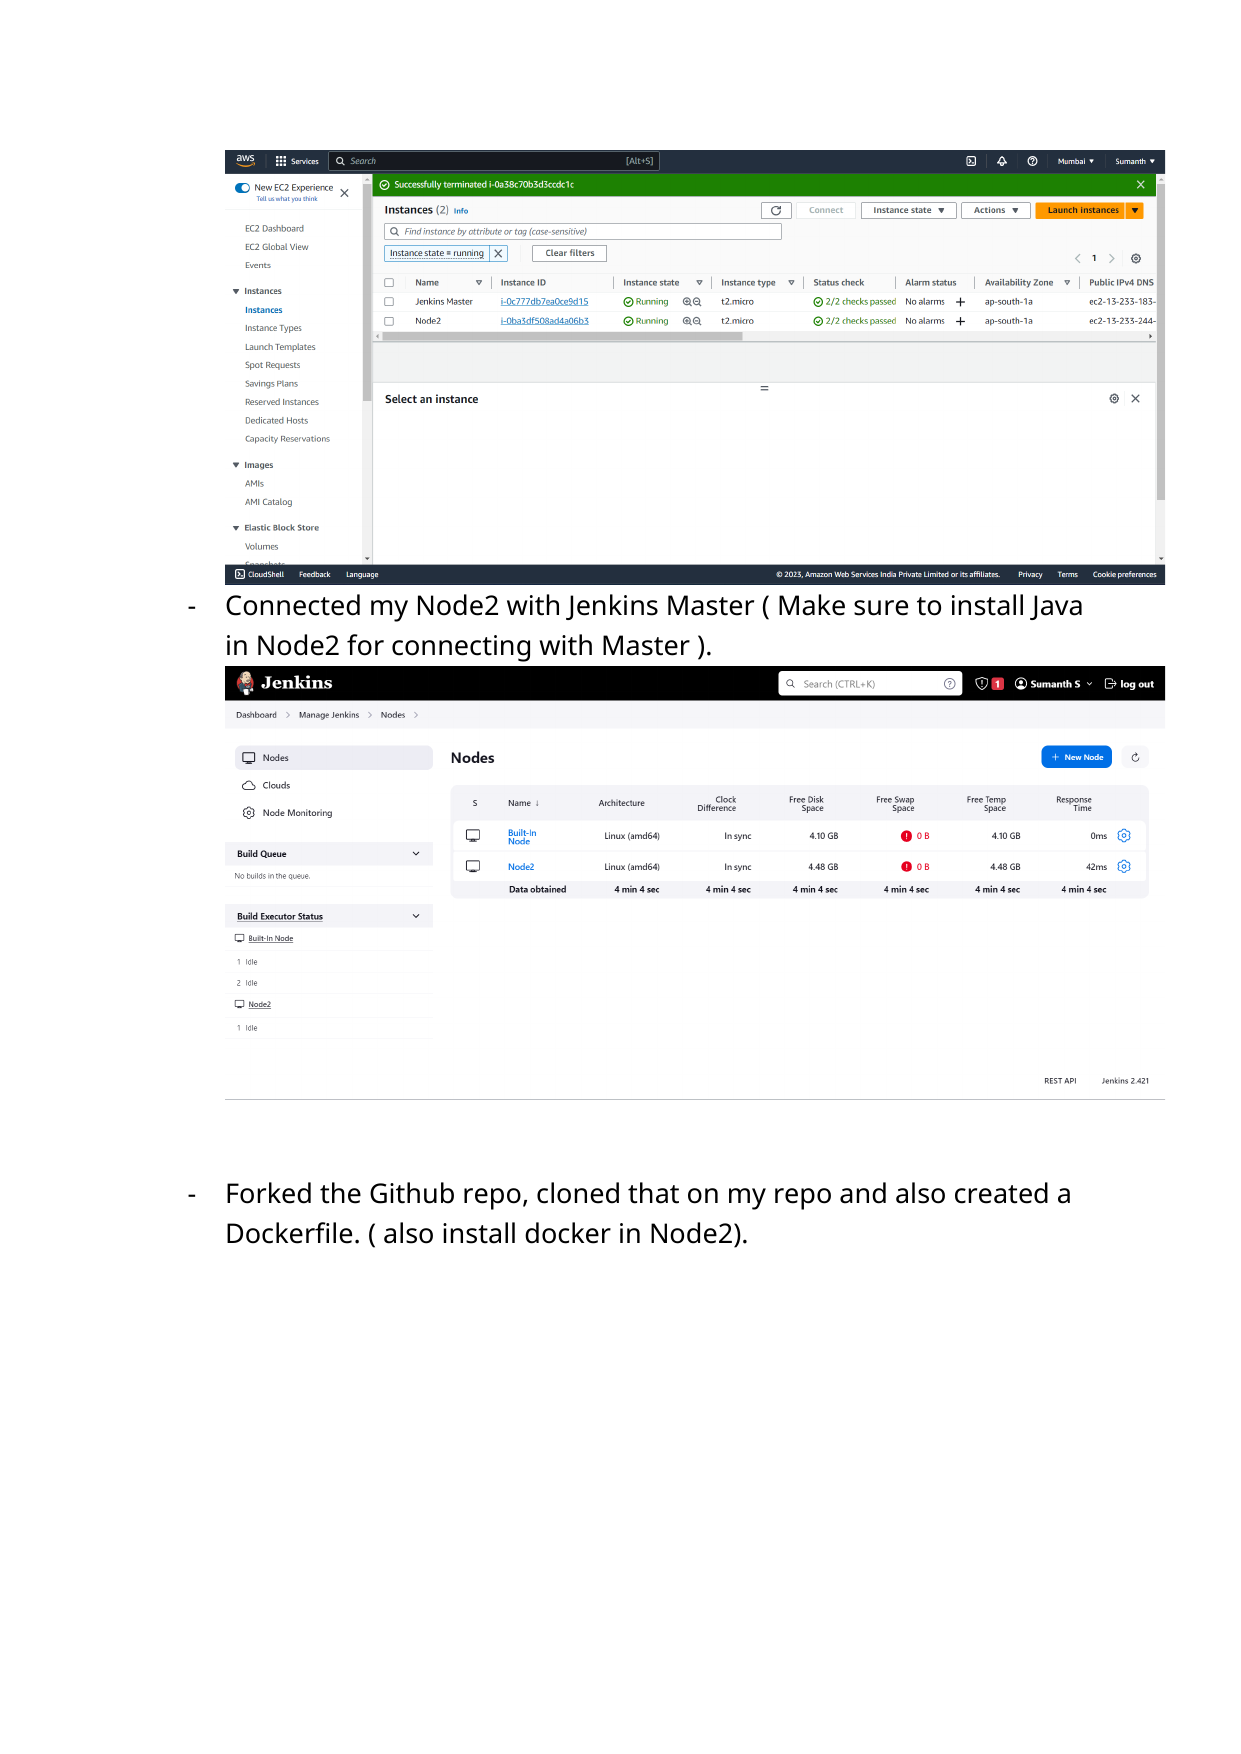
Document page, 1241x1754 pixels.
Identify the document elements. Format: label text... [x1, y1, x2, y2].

list Forked the Github repo, cloned that on my repo and also created a Dockerfile. ( also install docker in Node2). [187, 1175, 1090, 1252]
list Connected my Node2 with Jenkins Master ( Make sure to install Java in Node2 for connecting with Master ). [187, 587, 1090, 663]
picture [225, 666, 1166, 1100]
picture [225, 150, 1166, 585]
